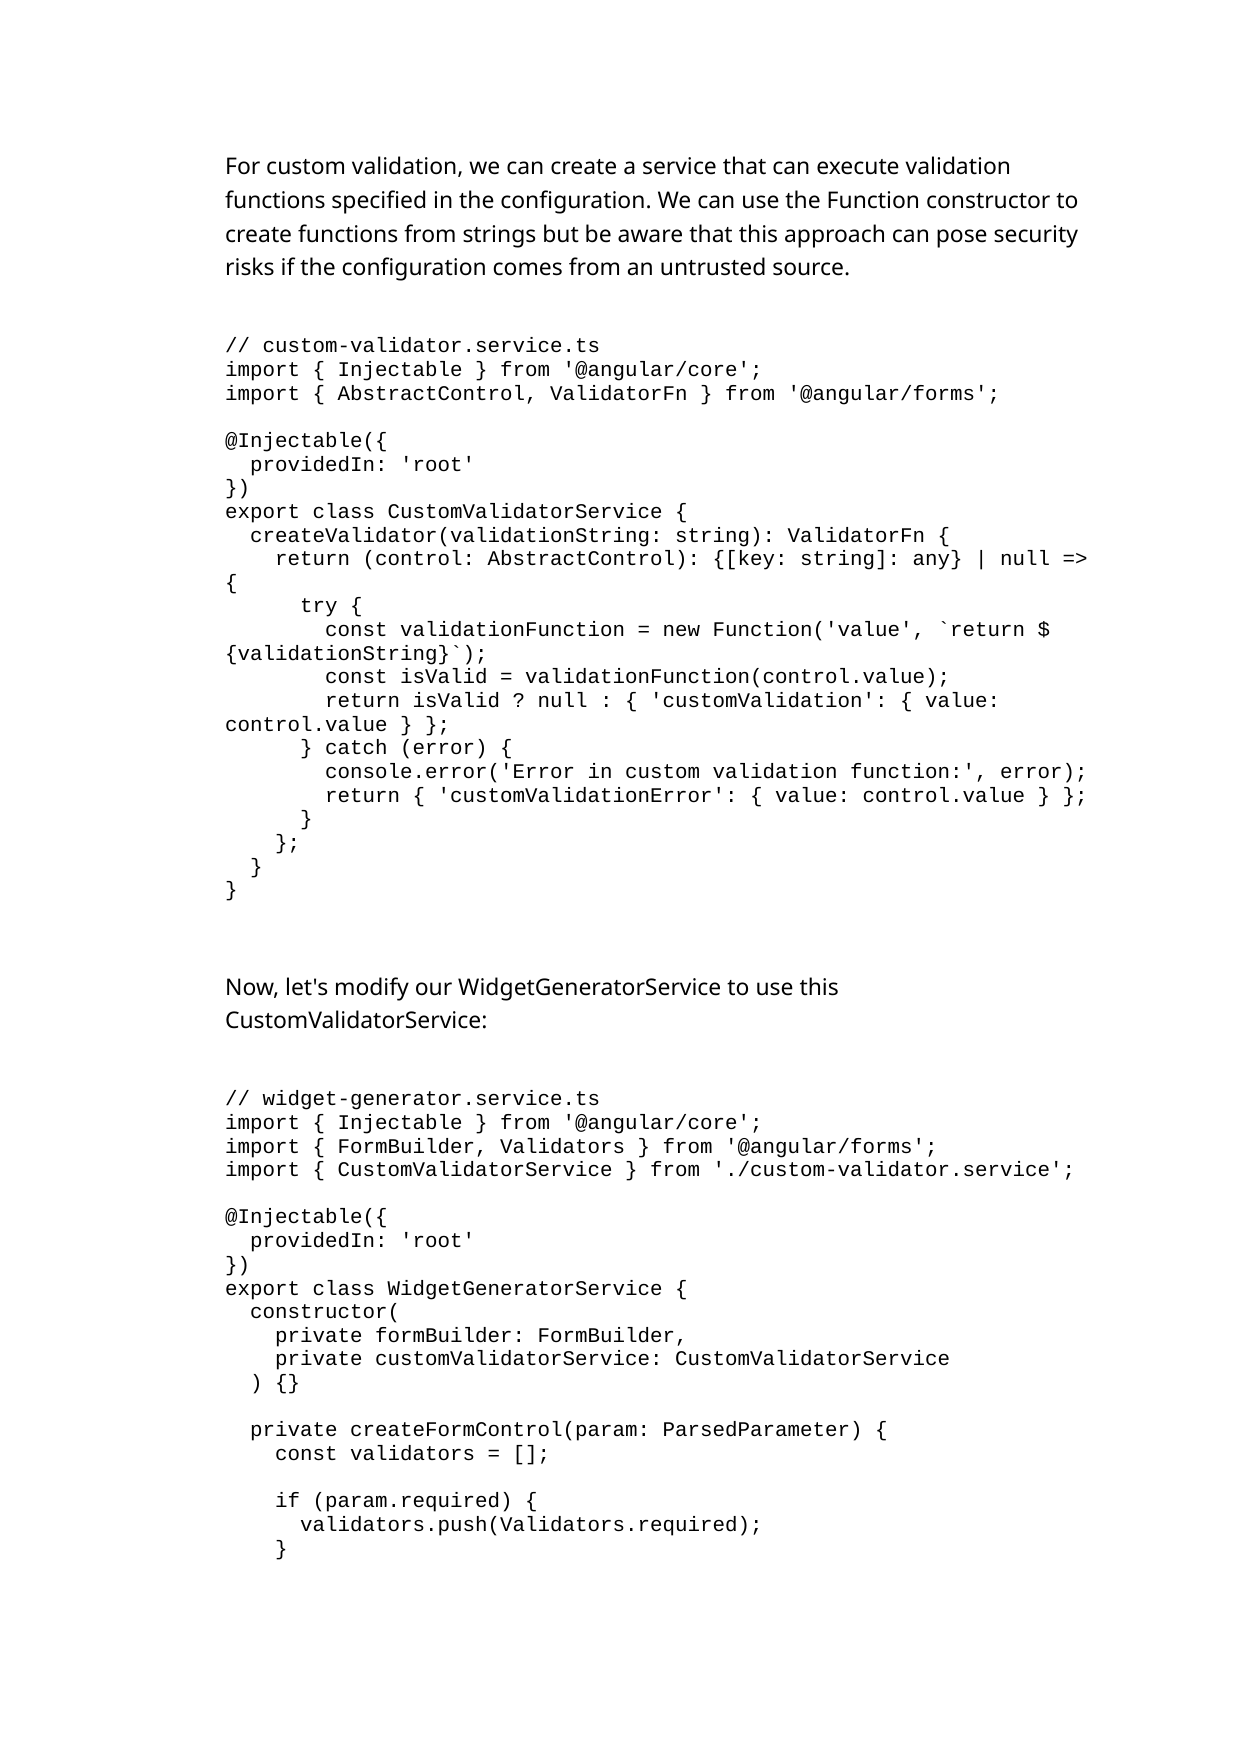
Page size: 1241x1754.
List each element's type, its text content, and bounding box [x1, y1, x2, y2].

list Now, let's modify our WidgetGeneratorService to use this CustomValidatorService: [225, 970, 1090, 1035]
text constructor( [225, 1301, 1090, 1325]
text import { Injectable } from '@angular/core'; [225, 359, 1090, 383]
text validators.push(Validators.required); [225, 1514, 1090, 1538]
text } catch (error) { [225, 737, 1090, 761]
text } [225, 856, 1090, 879]
text private customValidatorService: CustomValidatorService [225, 1348, 1090, 1372]
text import { Injectable } from '@angular/core'; [225, 1112, 1090, 1136]
text providedIn: 'root' [225, 1230, 1090, 1254]
text return isValid ? null : { 'customValidation': { value: control.value } }; [225, 690, 1090, 737]
text ) {} [225, 1372, 1090, 1396]
text @Injectable({ [225, 430, 1090, 454]
text const validators = []; [225, 1443, 1090, 1467]
text if (param.required) { [225, 1490, 1090, 1514]
text } [225, 879, 1090, 903]
text export class CustomValidatorService { [225, 501, 1090, 524]
text // widget-generator.service.ts [225, 1088, 1090, 1112]
text }) [225, 477, 1090, 501]
text export class WidgetGeneratorService { [225, 1277, 1090, 1301]
text import { FormBuilder, Validators } from '@angular/forms'; [225, 1136, 1090, 1159]
text try { [225, 596, 1090, 619]
text private formBuilder: FormBuilder, [225, 1325, 1090, 1348]
text private createFormControl(param: ParsedParameter) { [225, 1419, 1090, 1443]
text import { CustomValidatorService } from './custom-validator.service'; [225, 1159, 1090, 1183]
text providedIn: 'root' [225, 454, 1090, 477]
text return { 'customValidationError': { value: control.value } }; [225, 785, 1090, 808]
text } [225, 1538, 1090, 1561]
text const isValid = validationFunction(control.value); [225, 666, 1090, 690]
text return (control: AbstractControl): {[key: string]: any} | null => { [225, 548, 1090, 596]
text // custom-validator.service.ts [225, 335, 1090, 359]
text console.error('Error in custom validation function:', error); [225, 761, 1090, 785]
list For custom validation, we can create a service that can execute validation functions specified in the configuration. We can use the Function constructor to create functions from strings but be aware that this approach can pose security risks if the configuration comes from an untrusted source. [225, 150, 1090, 282]
text }) [225, 1254, 1090, 1277]
text } [225, 808, 1090, 832]
text createValidator(validationString: string): ValidatorFn { [225, 524, 1090, 548]
text @Injectable({ [225, 1207, 1090, 1230]
text import { AbstractControl, ValidatorFn } from '@angular/forms'; [225, 383, 1090, 406]
text const validationFunction = new Function('value', `return ${validationString}`); [225, 619, 1090, 666]
text }; [225, 832, 1090, 856]
